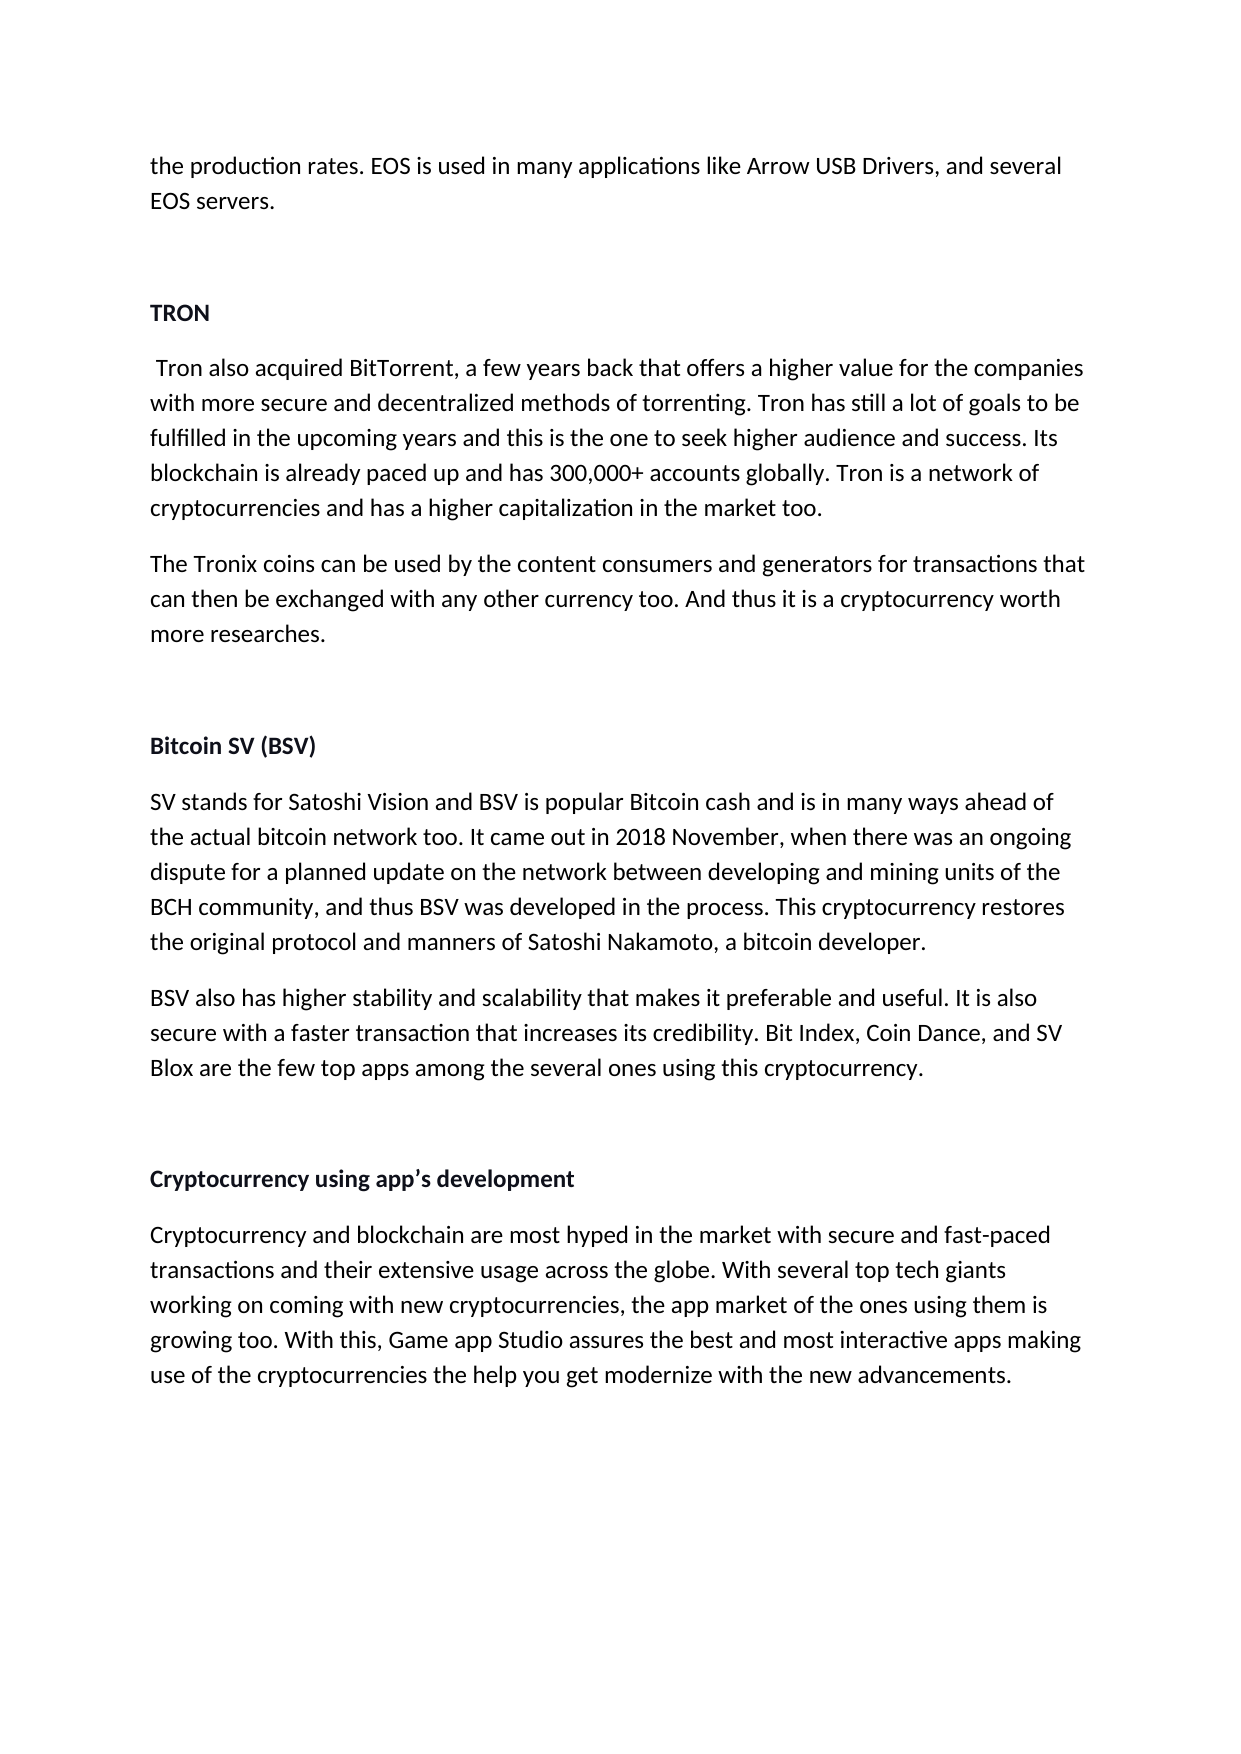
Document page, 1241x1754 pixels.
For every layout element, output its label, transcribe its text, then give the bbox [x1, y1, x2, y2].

text Bitcoin SV (BSV) [150, 730, 1090, 761]
text The Tronix coins can be used by the content consumers and generators for transactions that can then be exchanged with any other currency too. And thus it is a cryptocurrency worth more researches. [150, 548, 1090, 649]
text Cryptocurrency and blockchain are most hyped in the market with secure and fast-paced transactions and their extensive usage across the globe. With several top tech giants working on coming with new cryptocurrencies, the app market of the ones using them is growing too. With this, Game app Studio assures the best and most interactive apps making use of the cryptocurrencies the help you get modernize with the new advancements. [150, 1219, 1090, 1390]
text Cryptocurrency using app’s development [150, 1163, 1090, 1194]
text BSV also has higher stability and scalability that makes it preferable and useful. It is also secure with a faster transaction that increases its credibility. Bit Index, Coin Dance, and SV Blox are the few top apps among the several ones using this cryptocurrency. [150, 982, 1090, 1082]
text SV stands for Satoshi Vision and BSV is popular Bitcoin cash and is in many ways ahead of the actual bitcoin network too. It came out in 2018 November, when there was an ongoing dispute for a planned update on the network between developing and mining units of the BCH community, and thus BSV was developed in the process. This cryptocurrency restores the original protocol and manners of Satoshi Nakamoto, a bitcoin developer. [150, 786, 1090, 956]
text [150, 150, 1090, 216]
text Tron also acquired BitTorrent, a few years back that offers a higher value for the companies with more secure and decentralized methods of torrenting. Tron has still a lot of goals to be fulfilled in the upcoming years and this is the one to seek higher audience and success. Its blockchain is already paced up and has 300,000+ accounts globally. Tron is a network of cryptocurrencies and has a higher capitalization in the market too. [150, 352, 1090, 523]
text TRON [150, 297, 1090, 327]
